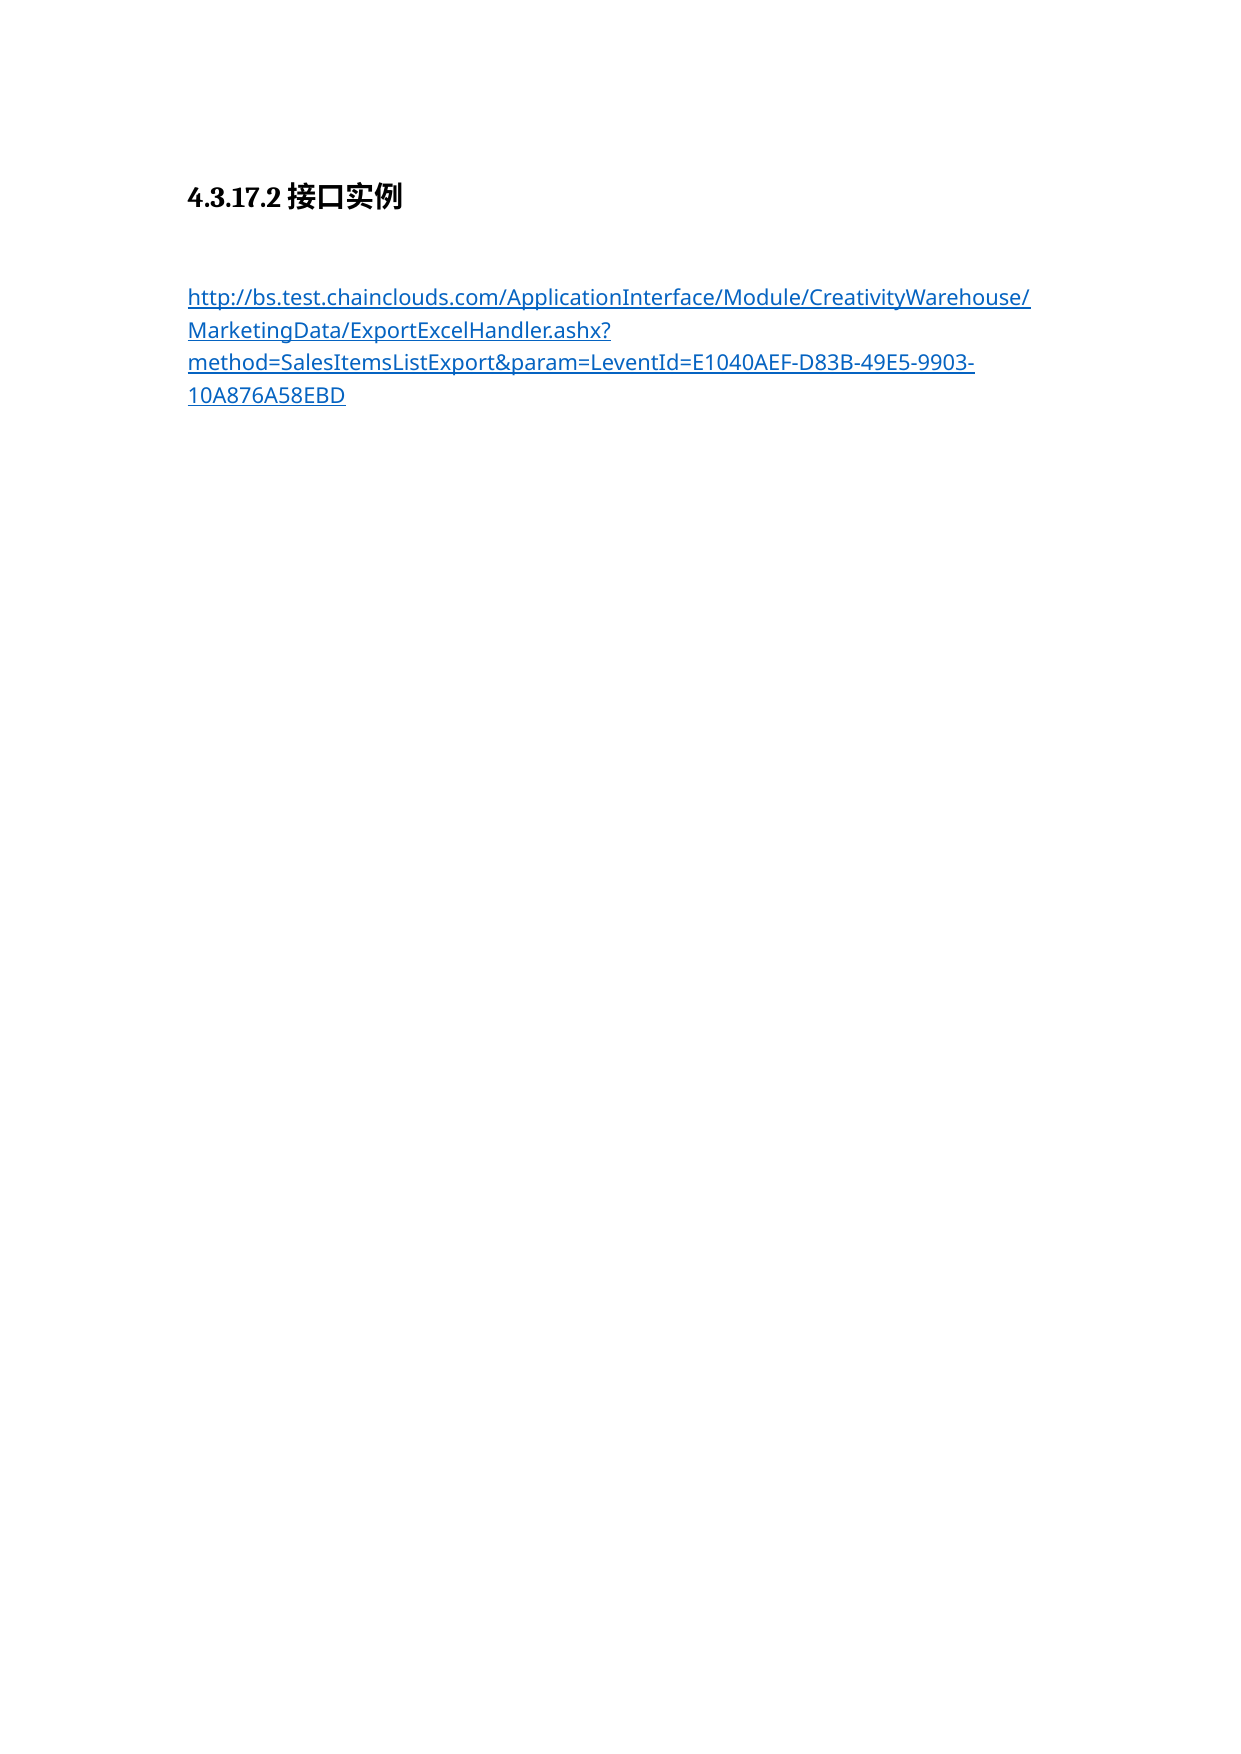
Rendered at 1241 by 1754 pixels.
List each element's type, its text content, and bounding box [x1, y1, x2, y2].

subtitle 4.3.17.2接口实例 [187, 162, 1053, 227]
text http://bs.test.chainclouds.com/ApplicationInterface/Module/CreativityWarehouse/MarketingData/ExportExcelHandler.ashx?method=SalesItemsListExport&param=LeventId=E1040AEF-D83B-49E5-9903-10A876A58EBD [187, 281, 1053, 411]
